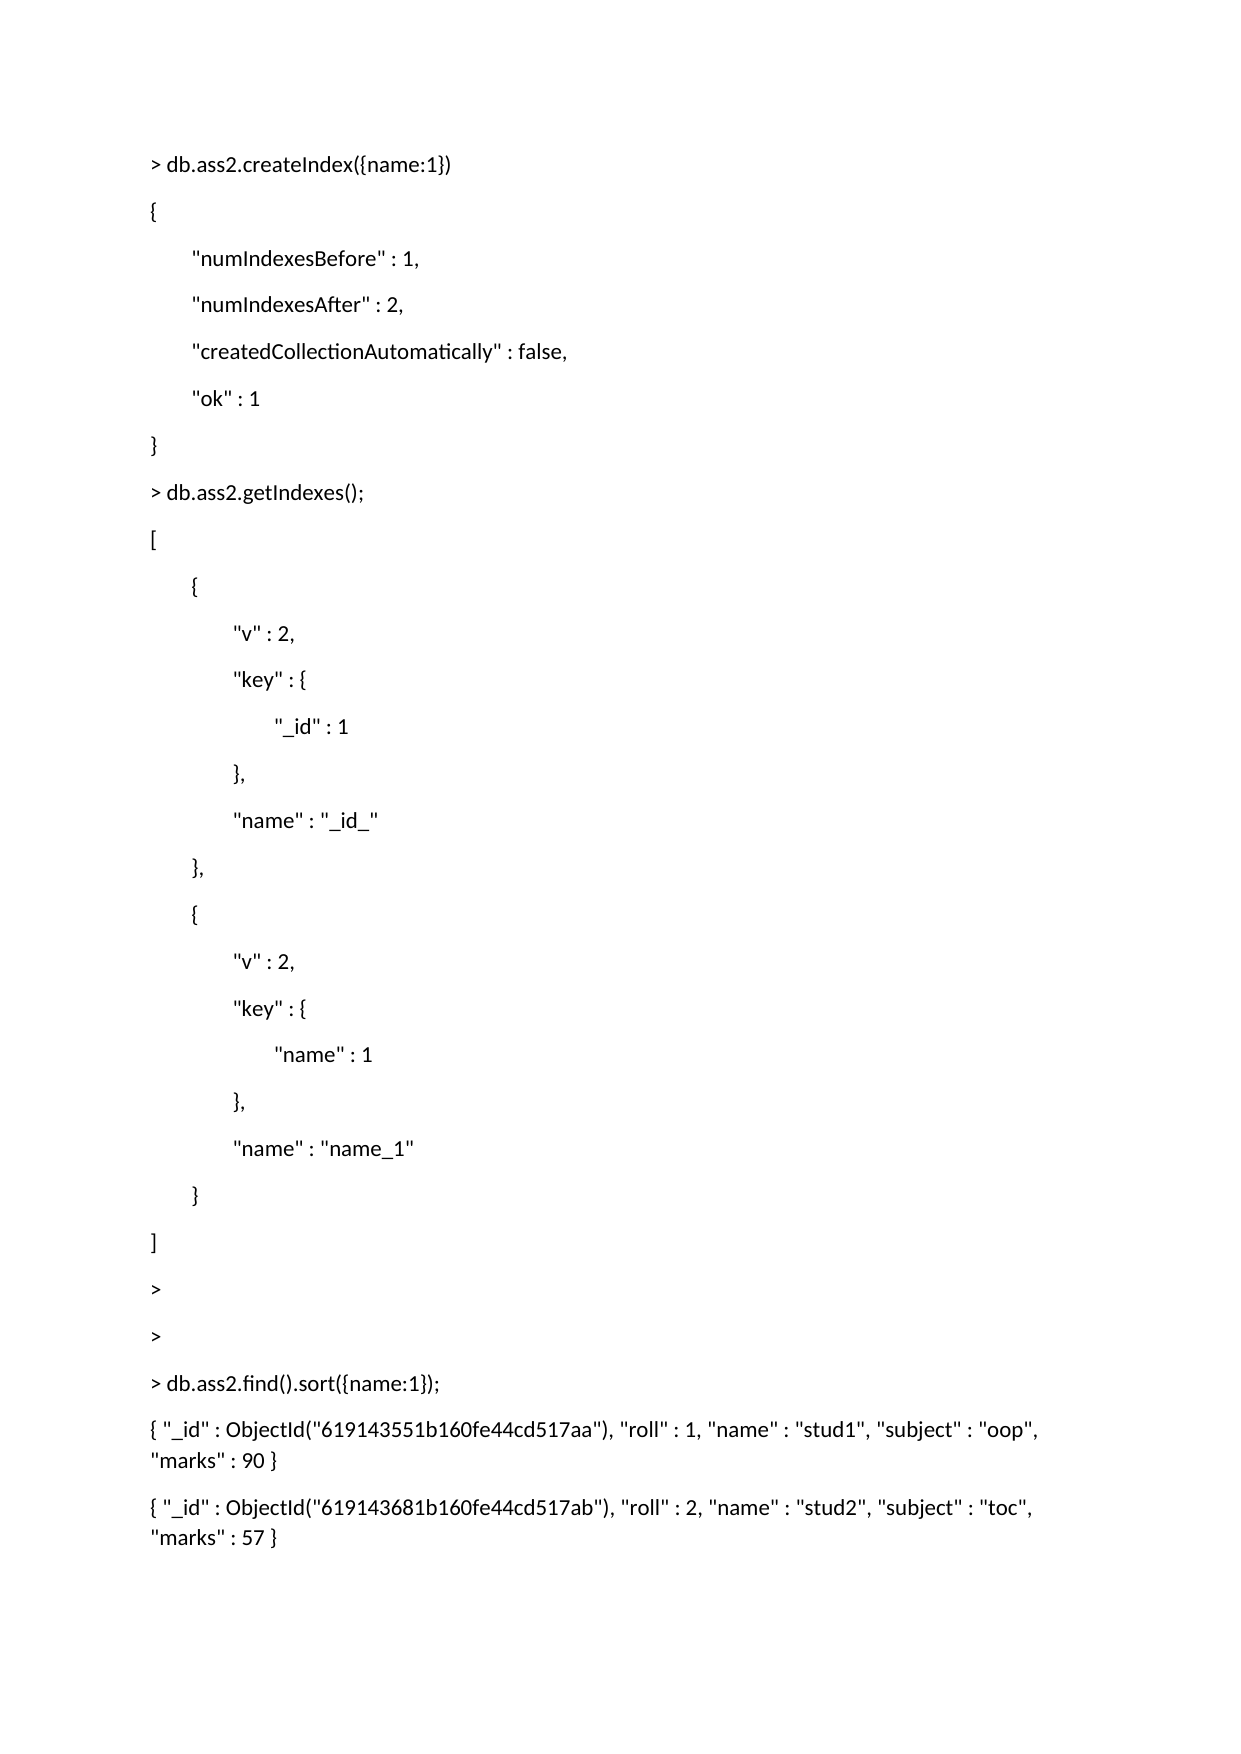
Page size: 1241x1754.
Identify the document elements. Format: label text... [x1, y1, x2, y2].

text "name" : "_id_" [150, 806, 1090, 834]
text { [150, 900, 1090, 928]
text > db.ass2.find().sort({name:1}); [150, 1369, 1090, 1397]
text [ [150, 525, 1090, 553]
text ] [150, 1228, 1090, 1256]
text "numIndexesAfter" : 2, [150, 291, 1090, 319]
text "name" : 1 [150, 1041, 1090, 1069]
text { [150, 197, 1090, 225]
text > [150, 1275, 1090, 1303]
text > db.ass2.createIndex({name:1}) [150, 150, 1090, 178]
text }, [150, 853, 1090, 881]
text "ok" : 1 [150, 384, 1090, 412]
text > db.ass2.getIndexes(); [150, 478, 1090, 506]
text "v" : 2, [150, 947, 1090, 975]
text "numIndexesBefore" : 1, [150, 244, 1090, 272]
text "name" : "name_1" [150, 1134, 1090, 1162]
text "v" : 2, [150, 619, 1090, 647]
text "key" : { [150, 994, 1090, 1022]
text "key" : { [150, 666, 1090, 694]
text "createdCollectionAutomatically" : false, [150, 337, 1090, 366]
text } [150, 431, 1090, 459]
text } [150, 1181, 1090, 1209]
text { "_id" : ObjectId("619143551b160fe44cd517aa"), "roll" : 1, "name" : "stud1", "subject" : "oop", "marks" : 90 } [150, 1416, 1090, 1474]
text { "_id" : ObjectId("619143681b160fe44cd517ab"), "roll" : 2, "name" : "stud2", "subject" : "toc", "marks" : 57 } [150, 1493, 1090, 1551]
text }, [150, 1087, 1090, 1116]
text > [150, 1322, 1090, 1350]
text { [150, 572, 1090, 600]
text }, [150, 759, 1090, 787]
text "_id" : 1 [150, 712, 1090, 741]
